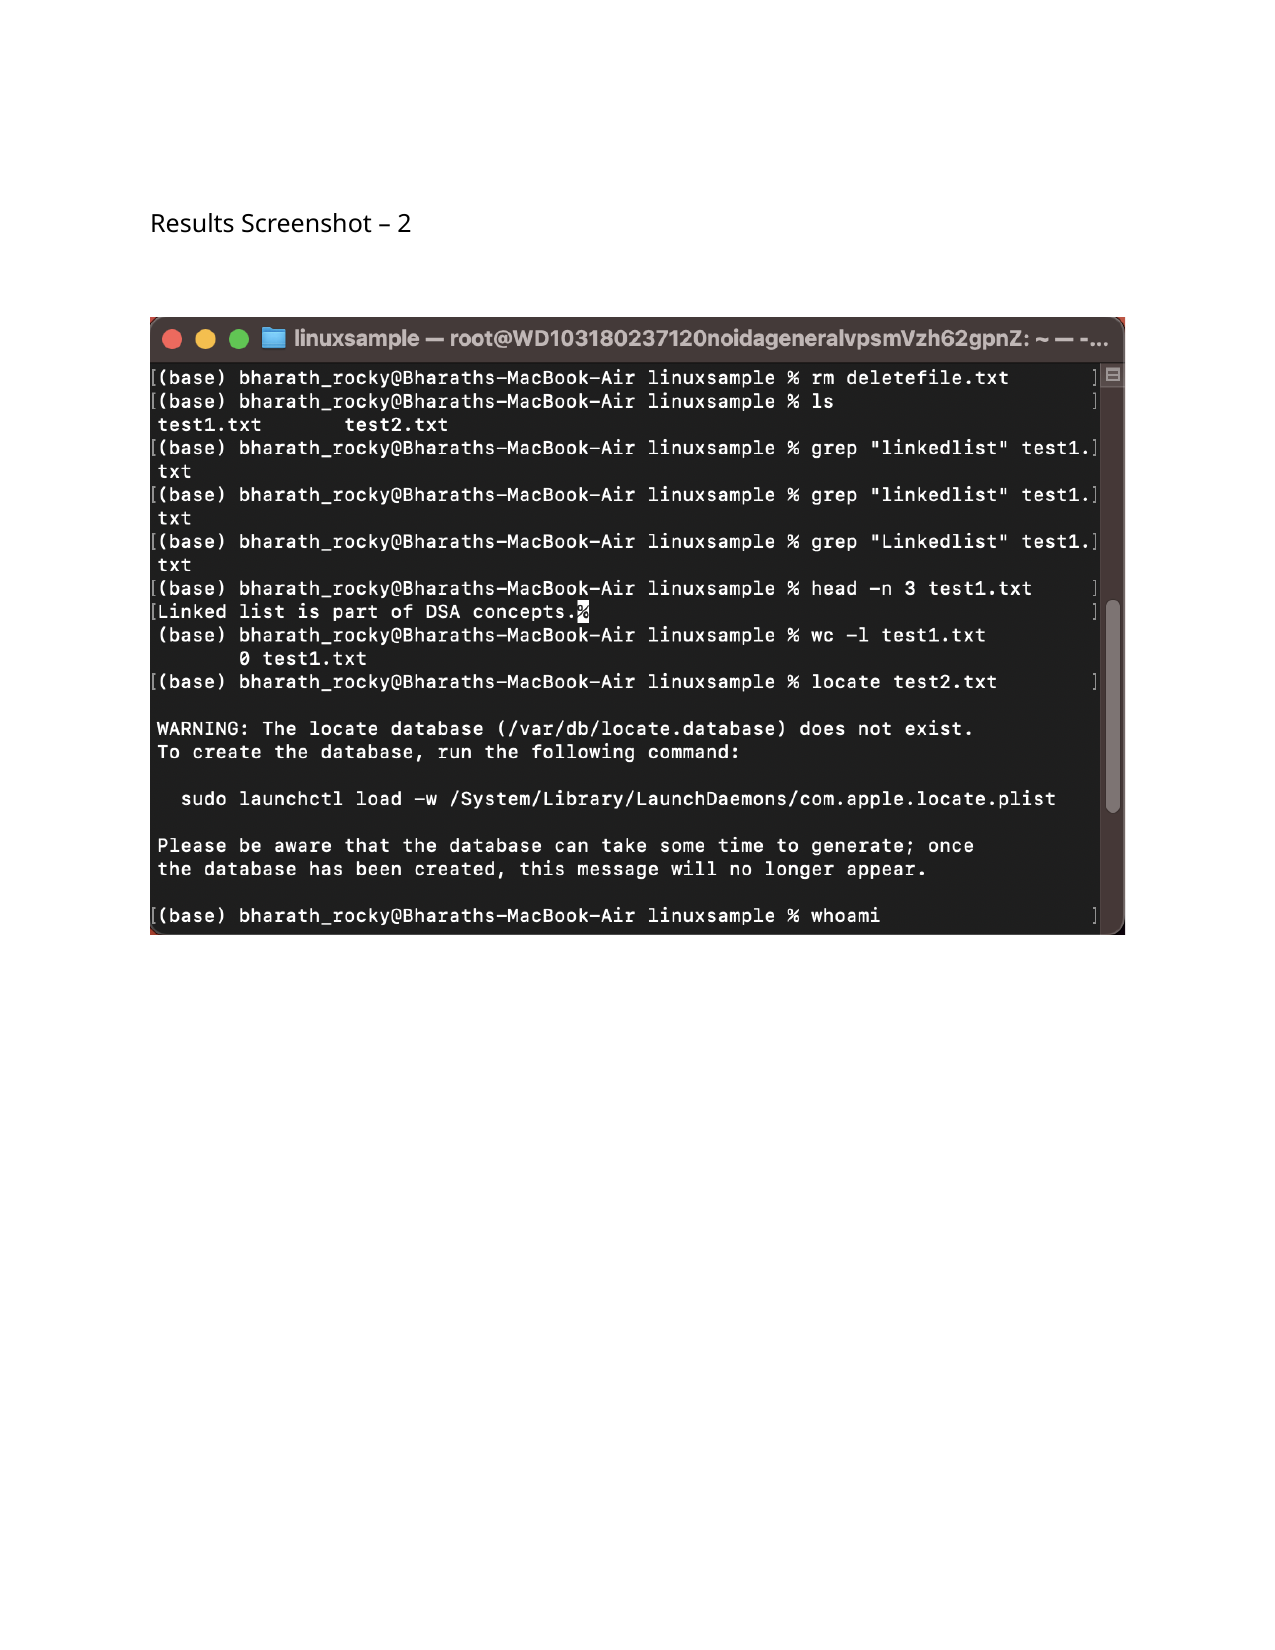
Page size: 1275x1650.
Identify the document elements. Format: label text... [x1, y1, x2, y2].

picture [150, 317, 1125, 935]
text Results Screenshot – 2 [150, 206, 1125, 240]
